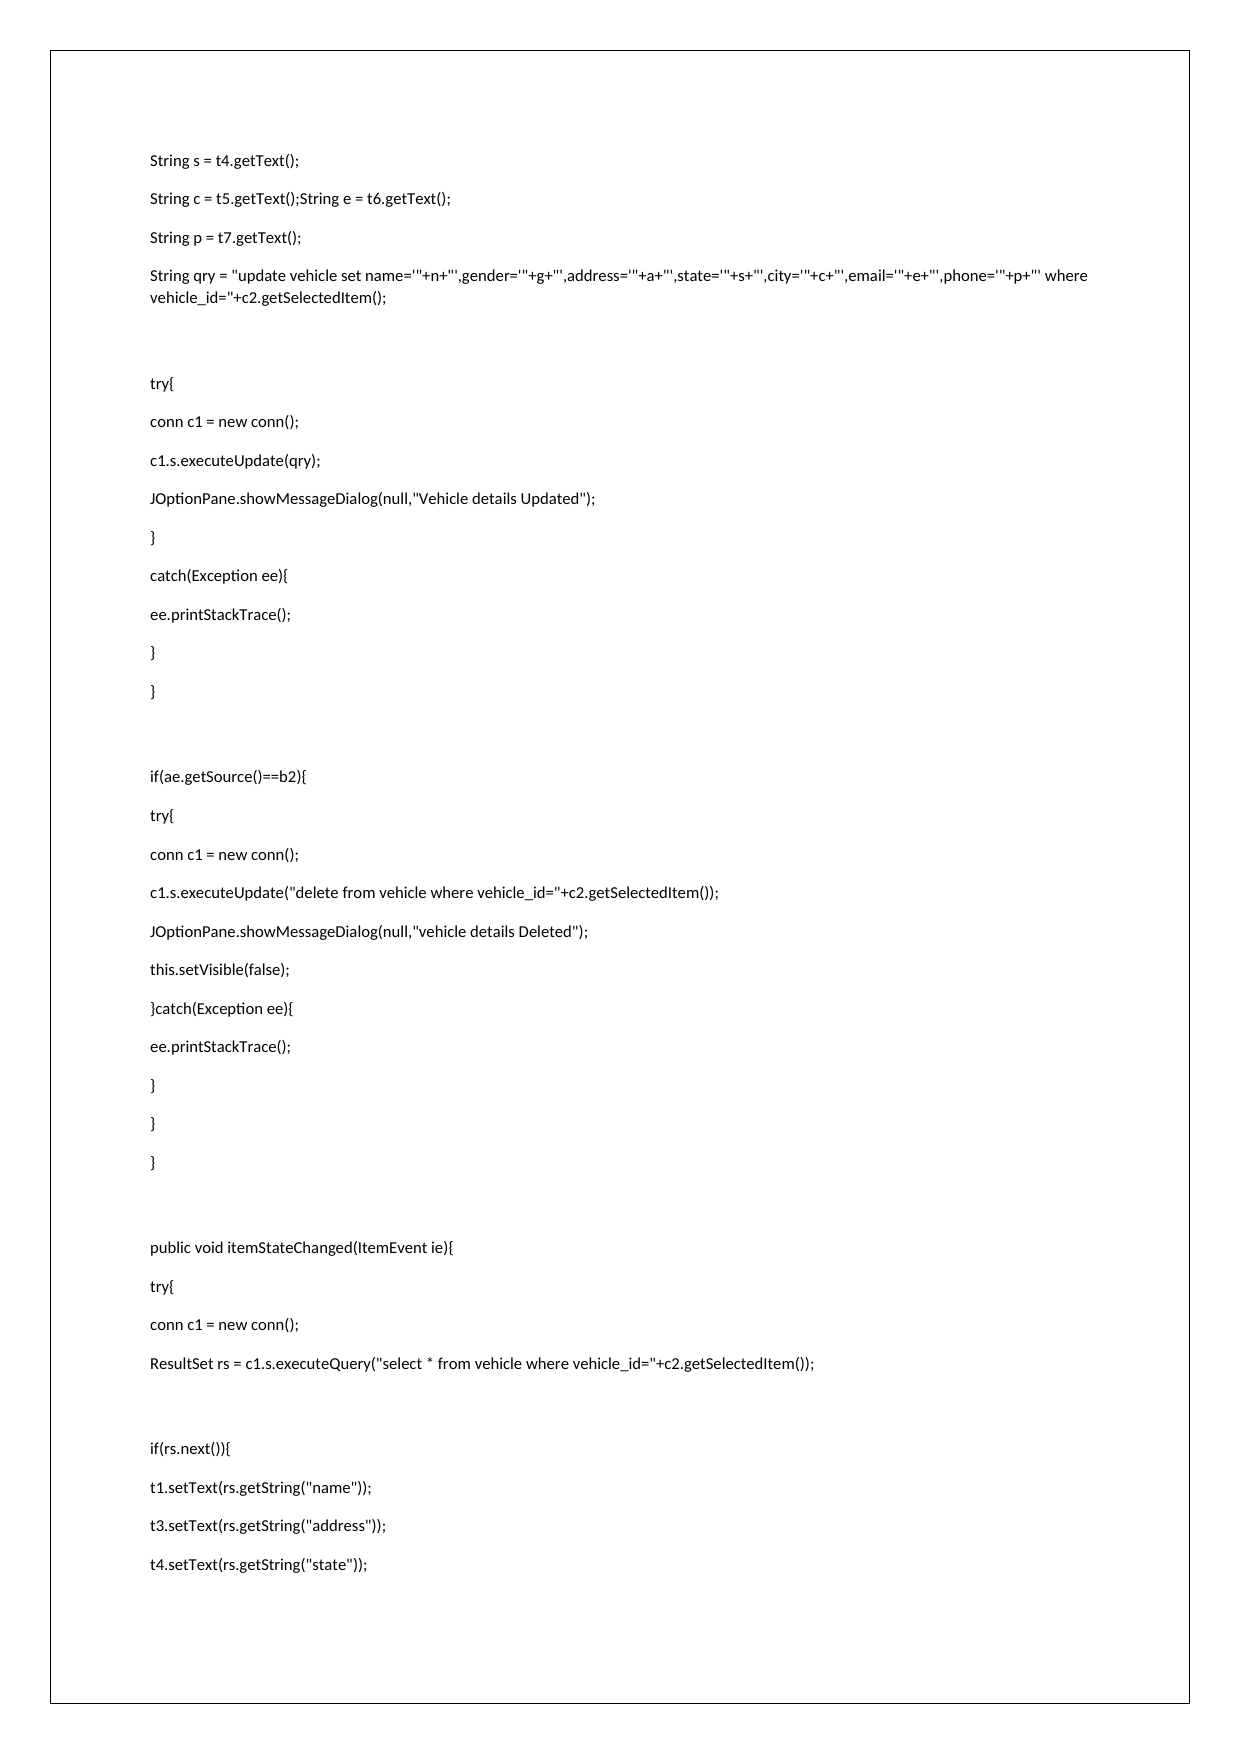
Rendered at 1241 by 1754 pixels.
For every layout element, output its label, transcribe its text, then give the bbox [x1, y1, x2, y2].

text String qry = "update vehicle set name='"+n+"',gender='"+g+"',address='"+a+"',state='"+s+"',city='"+c+"',email='"+e+"',phone='"+p+"' where vehicle_id="+c2.getSelectedItem(); [150, 266, 1090, 308]
text String c = t5.getText();String e = t6.getText(); [150, 188, 1090, 209]
text JOptionPane.showMessageDialog(null,"Vehicle details Updated"); [150, 488, 1090, 509]
text String s = t4.getText(); [150, 150, 1090, 170]
text } [150, 1075, 1090, 1095]
text String p = t7.getText(); [150, 227, 1090, 247]
text ee.printStackTrace(); [150, 604, 1090, 624]
text conn c1 = new conn(); [150, 1314, 1090, 1335]
text t4.setText(rs.getString("state")); [150, 1554, 1090, 1574]
text try{ [150, 805, 1090, 826]
text }catch(Exception ee){ [150, 998, 1090, 1018]
text conn c1 = new conn(); [150, 844, 1090, 864]
text public void itemStateChanged(ItemEvent ie){ [150, 1237, 1090, 1258]
text } [150, 1152, 1090, 1172]
text ee.printStackTrace(); [150, 1036, 1090, 1057]
text this.setVisible(false); [150, 959, 1090, 980]
text if(ae.getSource()==b2){ [150, 767, 1090, 787]
text if(rs.next()){ [150, 1438, 1090, 1459]
text c1.s.executeUpdate(qry); [150, 450, 1090, 470]
text catch(Exception ee){ [150, 566, 1090, 586]
text t1.setText(rs.getString("name")); [150, 1477, 1090, 1497]
text JOptionPane.showMessageDialog(null,"vehicle details Deleted"); [150, 921, 1090, 941]
text try{ [150, 1276, 1090, 1296]
text c1.s.executeUpdate("delete from vehicle where vehicle_id="+c2.getSelectedItem()); [150, 882, 1090, 903]
text } [150, 1113, 1090, 1134]
text t3.setText(rs.getString("address")); [150, 1516, 1090, 1536]
text } [150, 643, 1090, 663]
text conn c1 = new conn(); [150, 411, 1090, 432]
text } [150, 527, 1090, 547]
text } [150, 681, 1090, 702]
text ResultSet rs = c1.s.executeQuery("select * from vehicle where vehicle_id="+c2.getSelectedItem()); [150, 1353, 1090, 1373]
text try{ [150, 373, 1090, 393]
